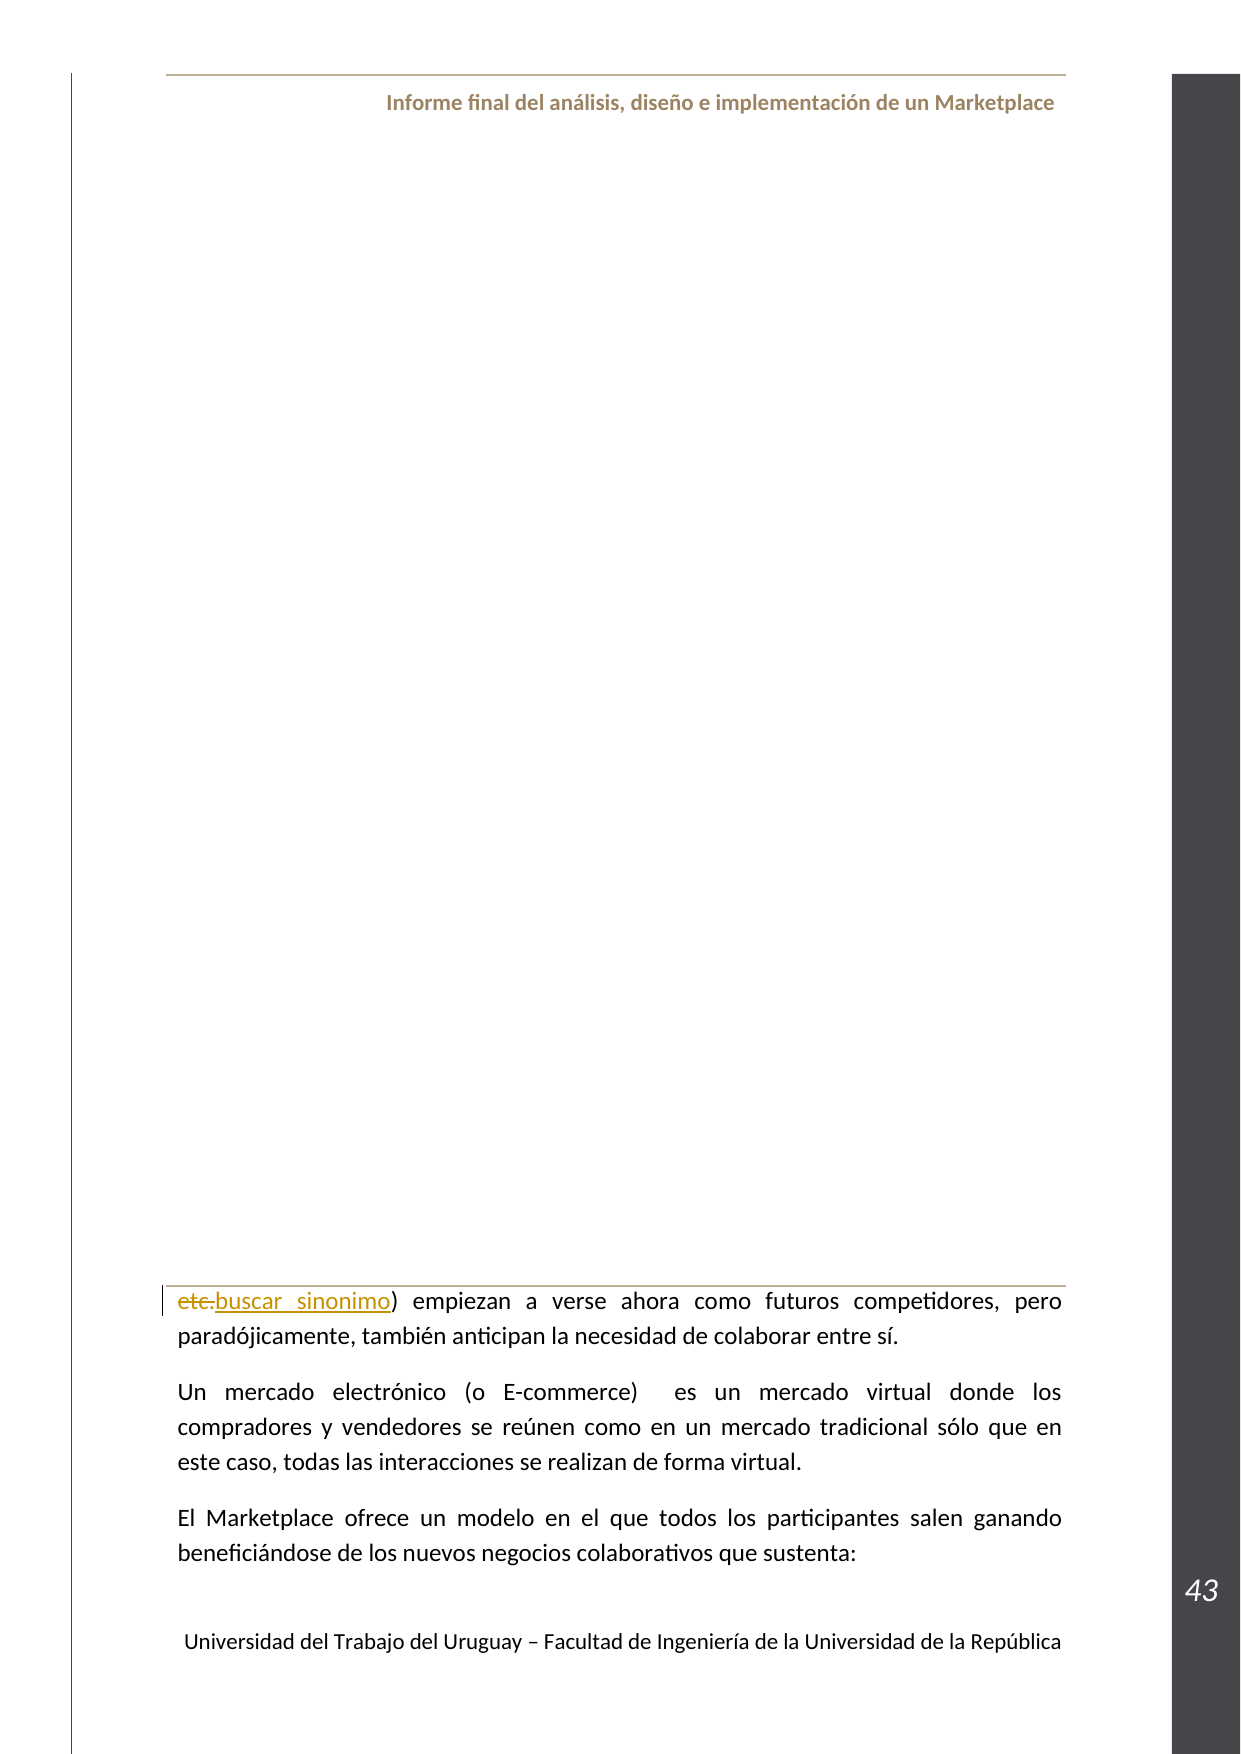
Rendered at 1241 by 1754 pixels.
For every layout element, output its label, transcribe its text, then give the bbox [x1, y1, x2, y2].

text El Marketplace ofrece un modelo en el que todos los participantes salen ganando beneficiándose de los nuevos negocios colaborativos que sustenta: [177, 1502, 1063, 1567]
text Actualmente existe un fenómeno de transformación de la industria de las tecnologías de la información por el cual compañías procedentes de distintos ámbitos y que hasta ahora no tenían una fuerte relación entre sí (operadoras de telecomunicaciones, empresas de Internet, publicistas, proveedores de aplicaciones y contenidos, ) empiezan a verse ahora como futuros competidores, pero paradójicamente, también anticipan la necesidad de colaborar entre sí. [177, 1287, 1063, 1351]
text Un mercado electrónico (o E-commerce) es un mercado virtual donde los compradores y vendedores se reúnen como en un mercado tradicional sólo que en este caso, todas las interacciones se realizan de forma virtual. [177, 1376, 1063, 1476]
